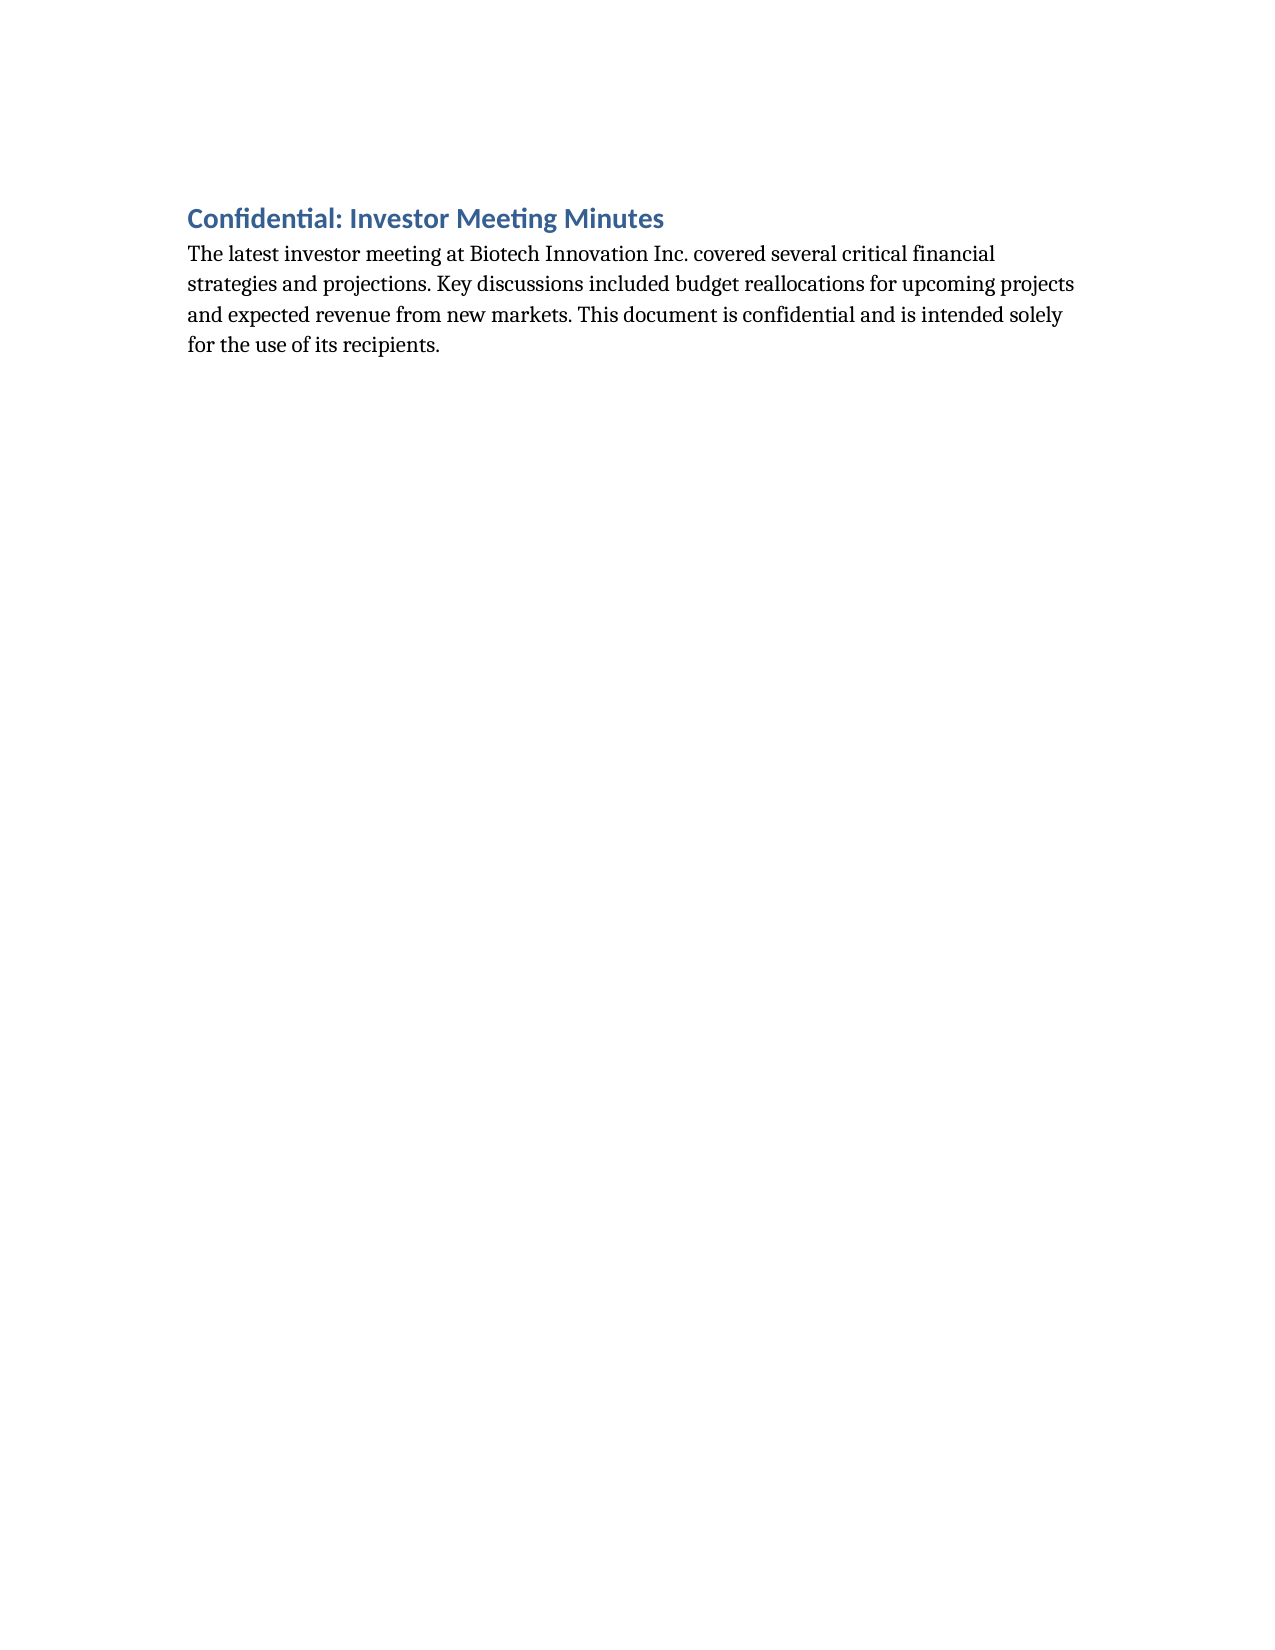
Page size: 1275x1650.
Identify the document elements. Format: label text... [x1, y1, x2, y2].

text The latest investor meeting at Biotech Innovation Inc. covered several critical financial strategies and projections. Key discussions included budget reallocations for upcoming projects and expected revenue from new markets. This document is confidential and is intended solely for the use of its recipients. [187, 241, 1087, 358]
subtitle Confidential: Investor Meeting Minutes [187, 200, 1087, 236]
